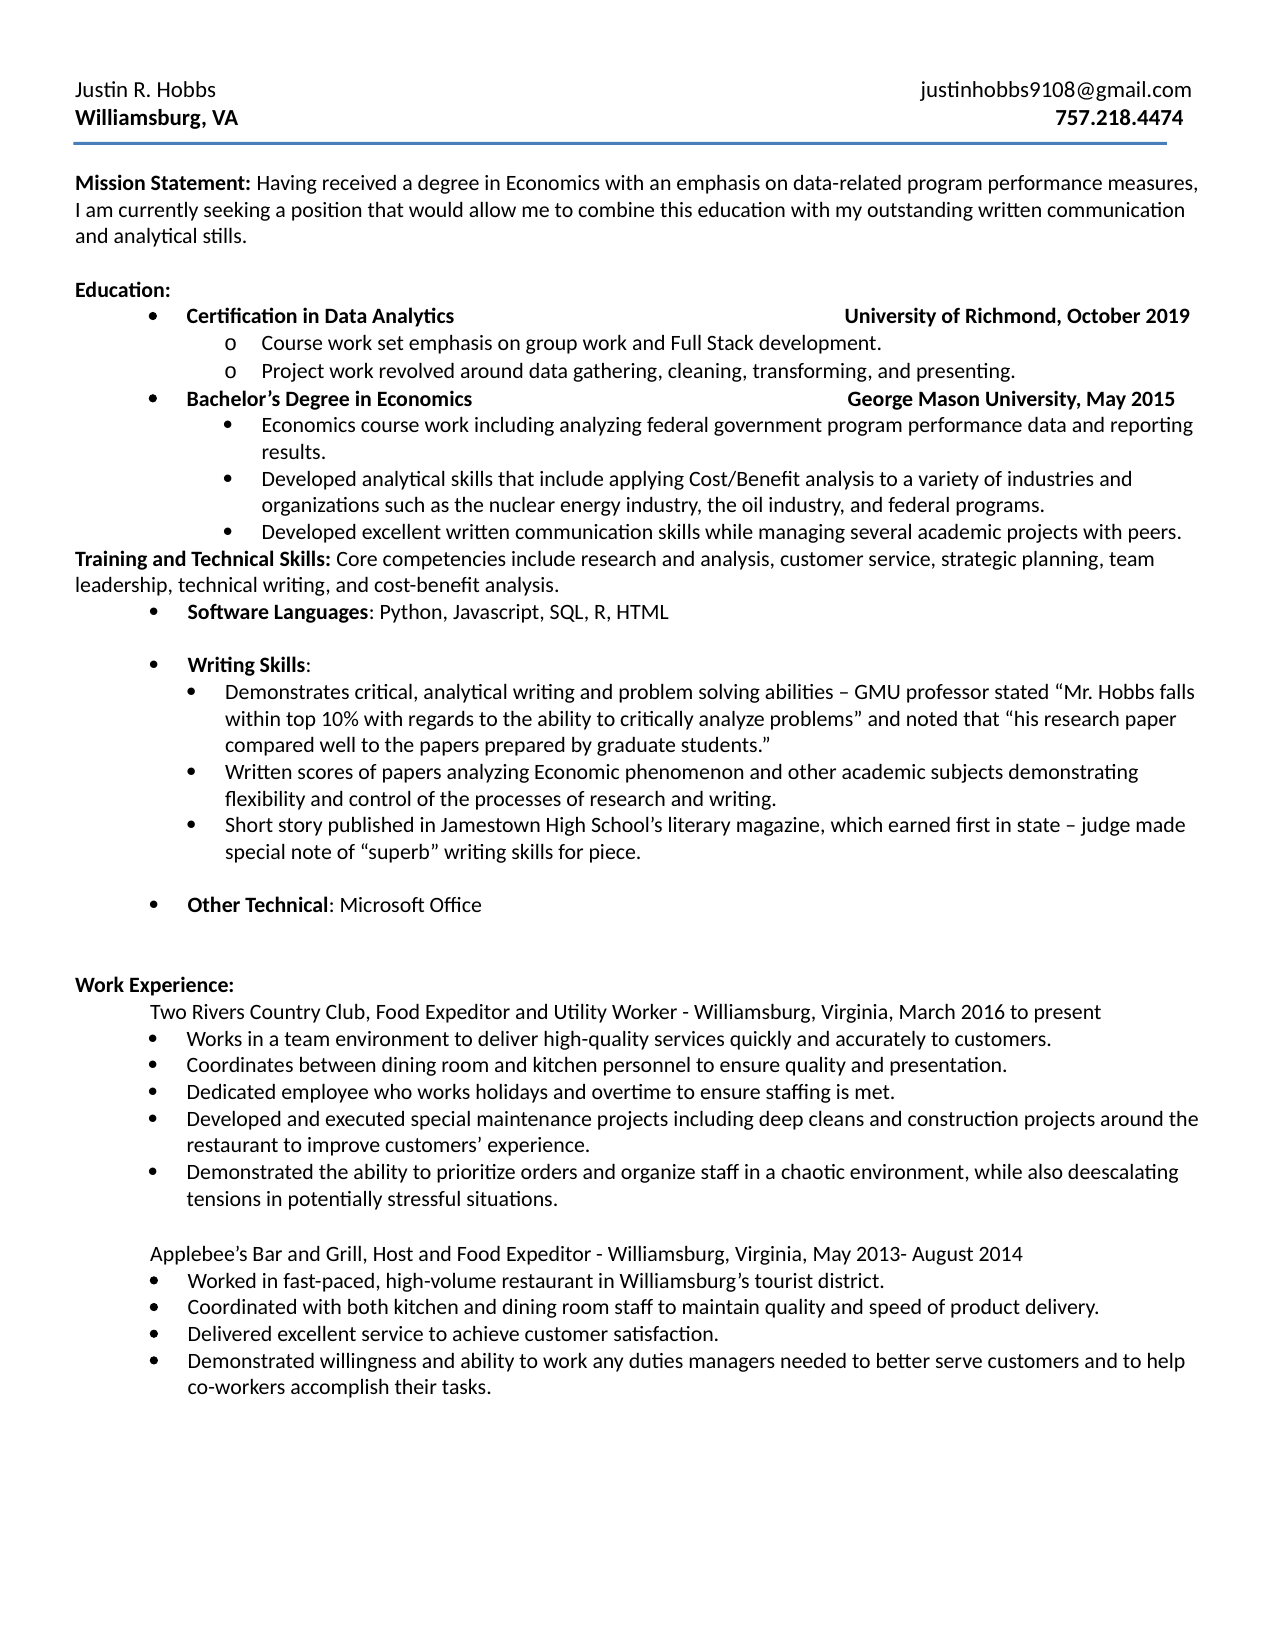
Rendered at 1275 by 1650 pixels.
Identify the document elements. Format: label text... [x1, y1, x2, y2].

list Project work revolved around data gathering, cleaning, transforming, and presenting. [224, 357, 1200, 385]
list Other Technical: Microsoft Office [150, 891, 1200, 918]
text Justin R. Hobbs justinhobbs9108@gmail.com [75, 75, 1200, 103]
text Mission Statement: Having received a degree in Economics with an emphasis on data-related program performance measures, I am currently seeking a position that would allow me to combine this education with my outstanding written communication and analytical stills. [75, 169, 1200, 249]
list Certification in Data Analytics University of Richmond, October 2019 [149, 302, 1200, 329]
list Economics course work including analyzing federal government program performance data and reporting results. [224, 411, 1200, 465]
list Bachelor’s Degree in Economics George Mason University, May 2015 [149, 385, 1200, 411]
list Delivered excellent service to achieve customer satisfaction. [150, 1320, 1200, 1347]
text Work Experience: [75, 971, 1200, 998]
list Developed and executed special maintenance projects including deep cleans and construction projects around the restaurant to improve customers’ experience. [149, 1105, 1200, 1158]
list Short story published in Jamestown High School’s literary magazine, which earned first in state – judge made special note of “superb” writing skills for piece. [187, 811, 1200, 865]
text Williamsburg, VA 757.218.4474 [75, 103, 1200, 131]
list Demonstrated willingness and ability to work any duties managers needed to better serve customers and to help co-workers accomplish their tasks. [150, 1347, 1200, 1400]
list Coordinated with both kitchen and dining room staff to maintain quality and speed of product delivery. [150, 1293, 1200, 1320]
text Two Rivers Country Club, Food Expeditor and Utility Worker - Williamsburg, Virginia, March 2016 to present [150, 998, 1200, 1025]
list Developed excellent written communication skills while managing several academic projects with peers. [224, 518, 1200, 545]
text Training and Technical Skills: Core competencies include research and analysis, customer service, strategic planning, team leadership, technical writing, and cost-benefit analysis. [75, 545, 1200, 598]
list Coordinates between dining room and kitchen personnel to ensure quality and presentation. [149, 1051, 1200, 1078]
list Course work set emphasis on group work and Full Stack development. [224, 329, 1200, 357]
list Works in a team environment to deliver high-quality services quickly and accurately to customers. [149, 1025, 1200, 1051]
list Worked in fast-paced, high-volume restaurant in Williamsburg’s tourist district. [150, 1267, 1200, 1293]
list Dedicated employee who works holidays and overtime to ensure staffing is met. [149, 1078, 1200, 1105]
list Written scores of papers analyzing Economic phenomenon and other academic subjects demonstrating flexibility and control of the processes of research and writing. [187, 758, 1200, 811]
list Developed analytical skills that include applying Cost/Benefit analysis to a variety of industries and organizations such as the nuclear energy industry, the oil industry, and federal programs. [224, 465, 1200, 518]
list Demonstrates critical, analytical writing and problem solving abilities – GMU professor stated “Mr. Hobbs falls within top 10% with regards to the ability to critically analyze problems” and noted that “his research paper compared well to the papers prepared by graduate students.” [187, 678, 1200, 758]
text Applebee’s Bar and Grill, Host and Food Expeditor - Williamsburg, Virginia, May 2013- August 2014 [75, 1240, 1200, 1267]
list Demonstrated the ability to prioritize orders and organize staff in a chaotic environment, while also deescalating tensions in potentially stressful situations. [149, 1158, 1200, 1211]
text Education: [75, 276, 1200, 302]
list Writing Skills: [150, 651, 1200, 678]
list Software Languages: Python, Javascript, SQL, R, HTML [150, 598, 1200, 625]
